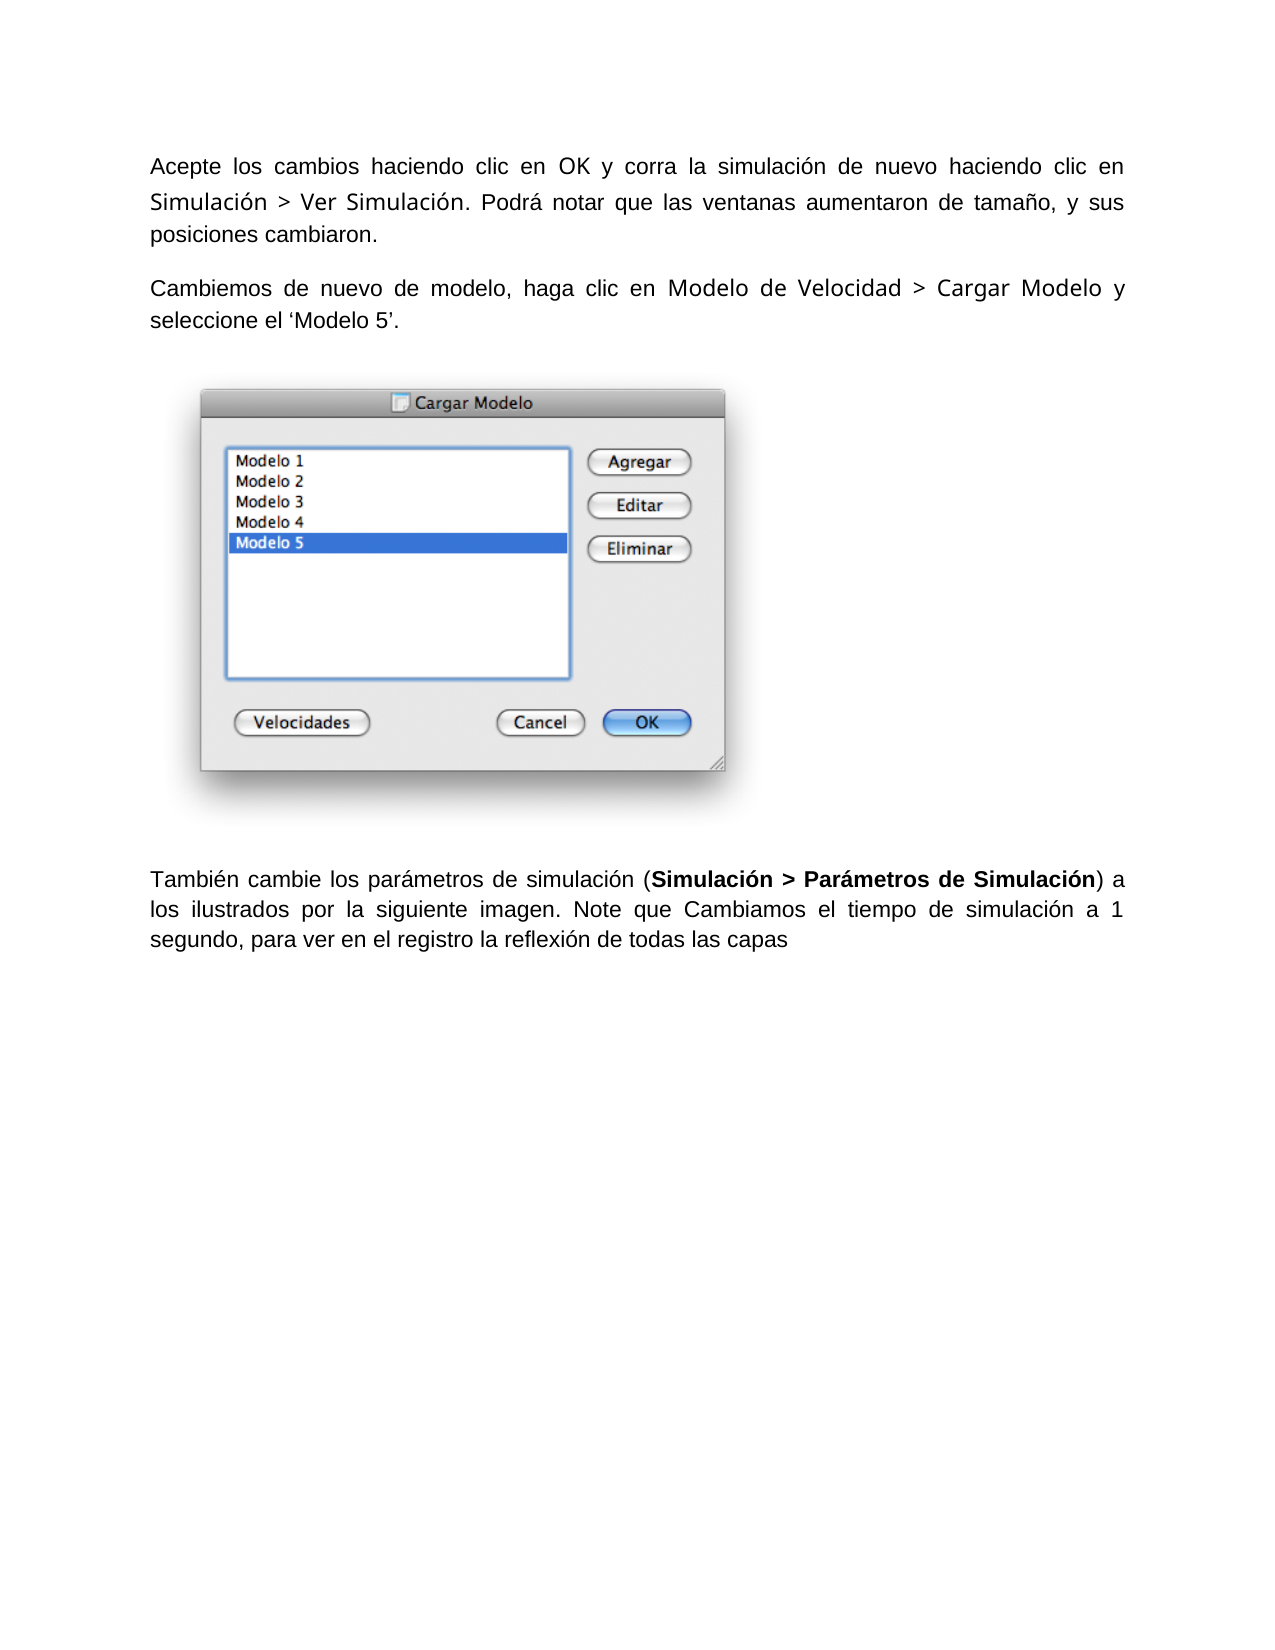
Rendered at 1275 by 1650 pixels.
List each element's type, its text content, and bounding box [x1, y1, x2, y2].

picture [150, 358, 775, 841]
text Cambiemos de nuevo de modelo, haga clic en Modelo de Velocidad > Cargar Modelo y seleccione el ‘Modelo 5’. [150, 272, 1125, 333]
text También cambie los parámetros de simulación (Simulación > Parámetros de Simulación) a los ilustrados por la siguiente imagen. Note que Cambiamos el tiempo de simulación a 1 segundo, para ver en el registro la reflexión de todas las capas [150, 866, 1125, 953]
text Acepte los cambios haciendo clic en OK y corra la simulación de nuevo haciendo clic en Simulación > Ver Simulación. Podrá notar que las ventanas aumentaron de tamaño, y sus posiciones cambiaron. [150, 150, 1125, 247]
